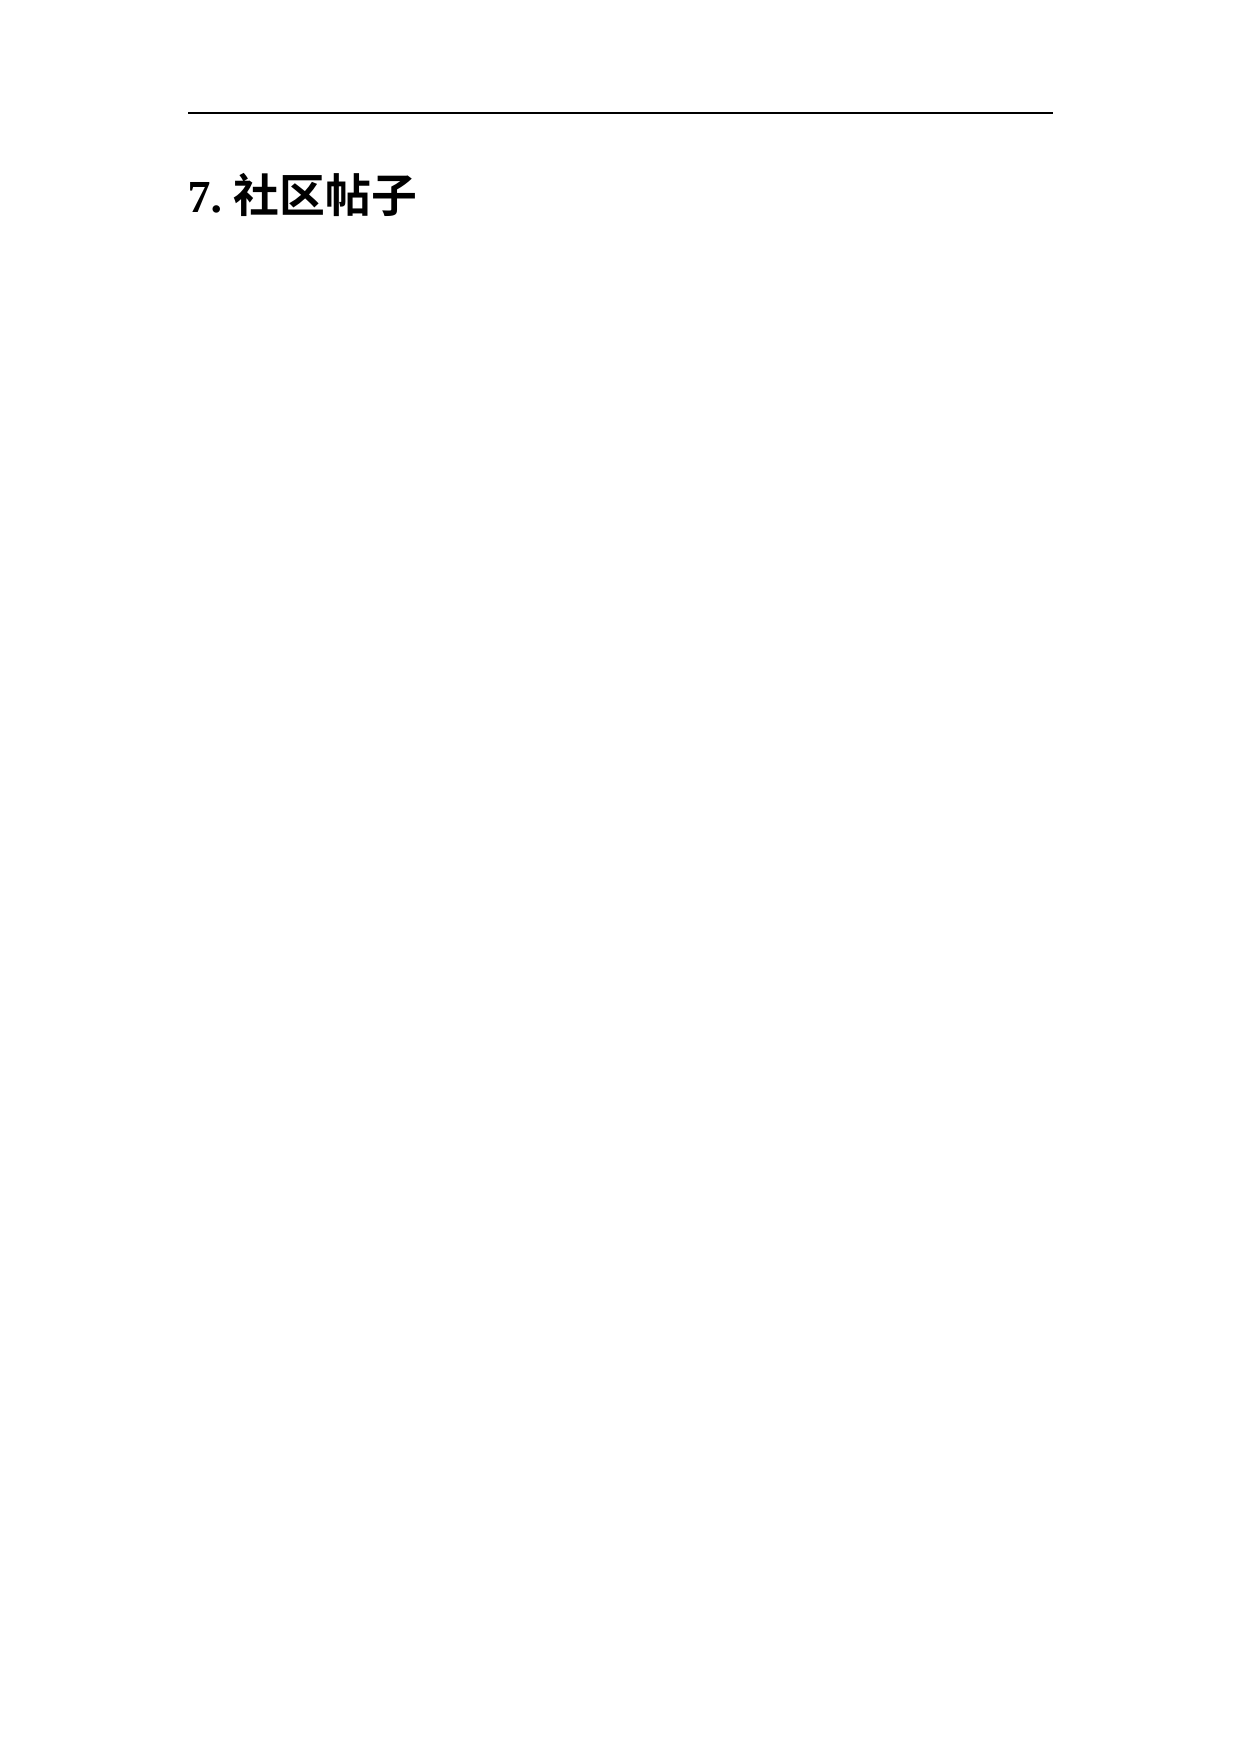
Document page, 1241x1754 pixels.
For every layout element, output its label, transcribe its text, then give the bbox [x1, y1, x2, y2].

subtitle 社区帖子 [187, 162, 1053, 227]
